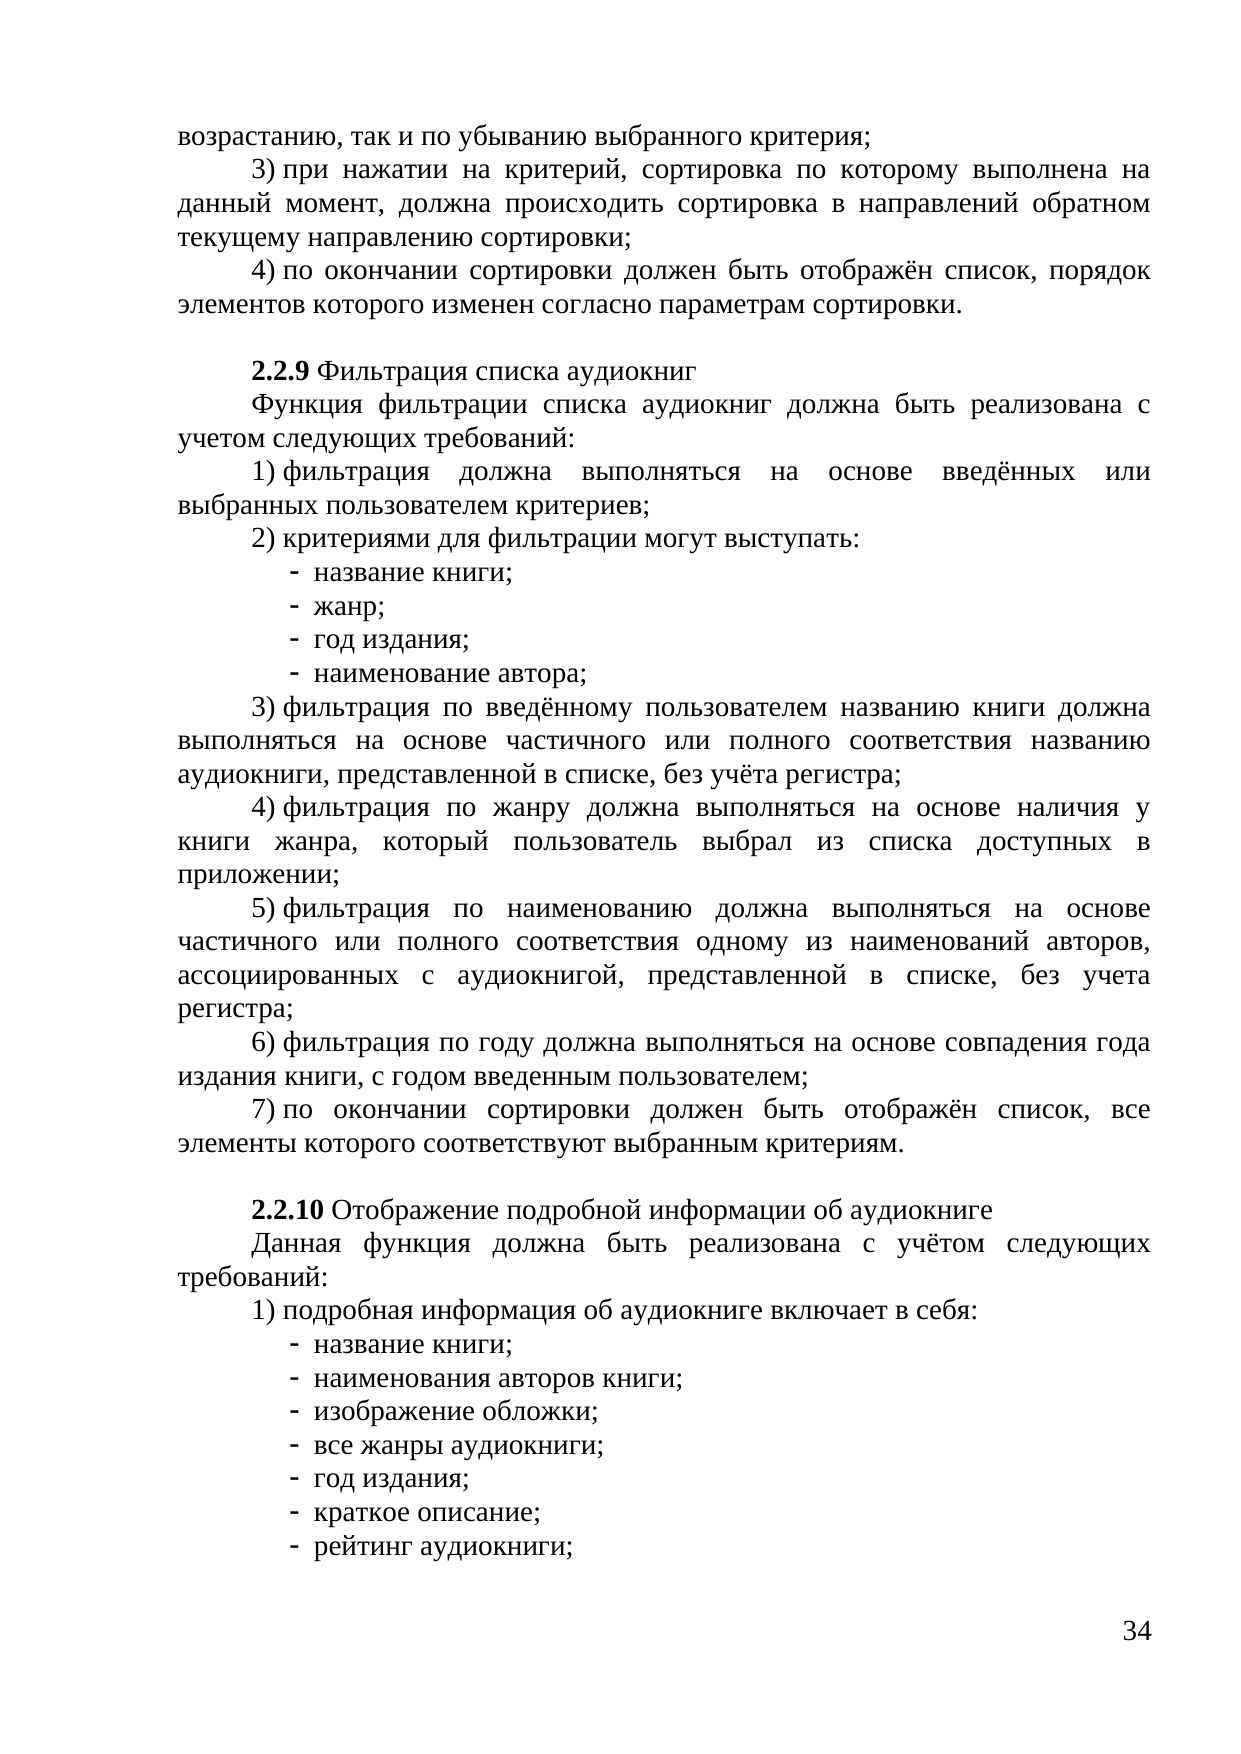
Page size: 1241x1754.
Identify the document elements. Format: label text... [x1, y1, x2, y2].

text наименования авторов книги; [289, 1360, 1152, 1393]
list при нажатии на критерий, сортировка по которому выполнена на данный момент, должна происходить сортировка в направлений обратном текущему направлению сортировки; [177, 152, 1152, 252]
list подробная информация об аудиокниге включает в себя: [177, 1292, 1152, 1326]
text Данная функция должна быть реализована с учётом следующих требований: [177, 1225, 1152, 1292]
text краткое описание; [289, 1494, 1152, 1528]
text все жанры аудиокниги; [289, 1427, 1152, 1461]
text наименование автора; [289, 655, 1152, 689]
list критериями для фильтрации могут выступать: [177, 521, 1152, 554]
list по окончании сортировки должен быть отображён список, все элементы которого соответствуют выбранным критериям. [177, 1091, 1152, 1158]
text жанр; [289, 588, 1152, 621]
list фильтрация по жанру должна выполняться на основе наличия у книги жанра, который пользователь выбрал из списка доступных в приложении; [177, 789, 1152, 890]
list фильтрация по введённому пользователем названию книги должна выполняться на основе частичного или полного соответствия названию аудиокниги, представленной в списке, без учёта регистра; [177, 689, 1152, 789]
list фильтрация по году должна выполняться на основе совпадения года издания книги, с годом введенным пользователем; [177, 1024, 1152, 1091]
text Функция фильтрации списка аудиокниг должна быть реализована с учетом следующих требований: [177, 386, 1152, 453]
text 2.2.10 Отображение подробной информации об аудиокниге [177, 1192, 1152, 1225]
list по окончании сортировки должен быть отображён список, порядок элементов которого изменен согласно параметрам сортировки. [177, 252, 1152, 319]
list фильтрация должна выполняться на основе введённых или выбранных пользователем критериев; [177, 453, 1152, 521]
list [177, 118, 1152, 152]
text изображение обложки; [289, 1393, 1152, 1427]
text рейтинг аудиокниги; [289, 1528, 1152, 1562]
text 2.2.9 Фильтрация списка аудиокниг [177, 353, 1152, 386]
text название книги; [289, 1326, 1152, 1360]
text название книги; [289, 554, 1152, 588]
text год издания; [289, 1461, 1152, 1494]
list фильтрация по наименованию должна выполняться на основе частичного или полного соответствия одному из наименований авторов, ассоциированных с аудиокнигой, представленной в списке, без учета регистра; [177, 890, 1152, 1024]
text год издания; [289, 621, 1152, 655]
